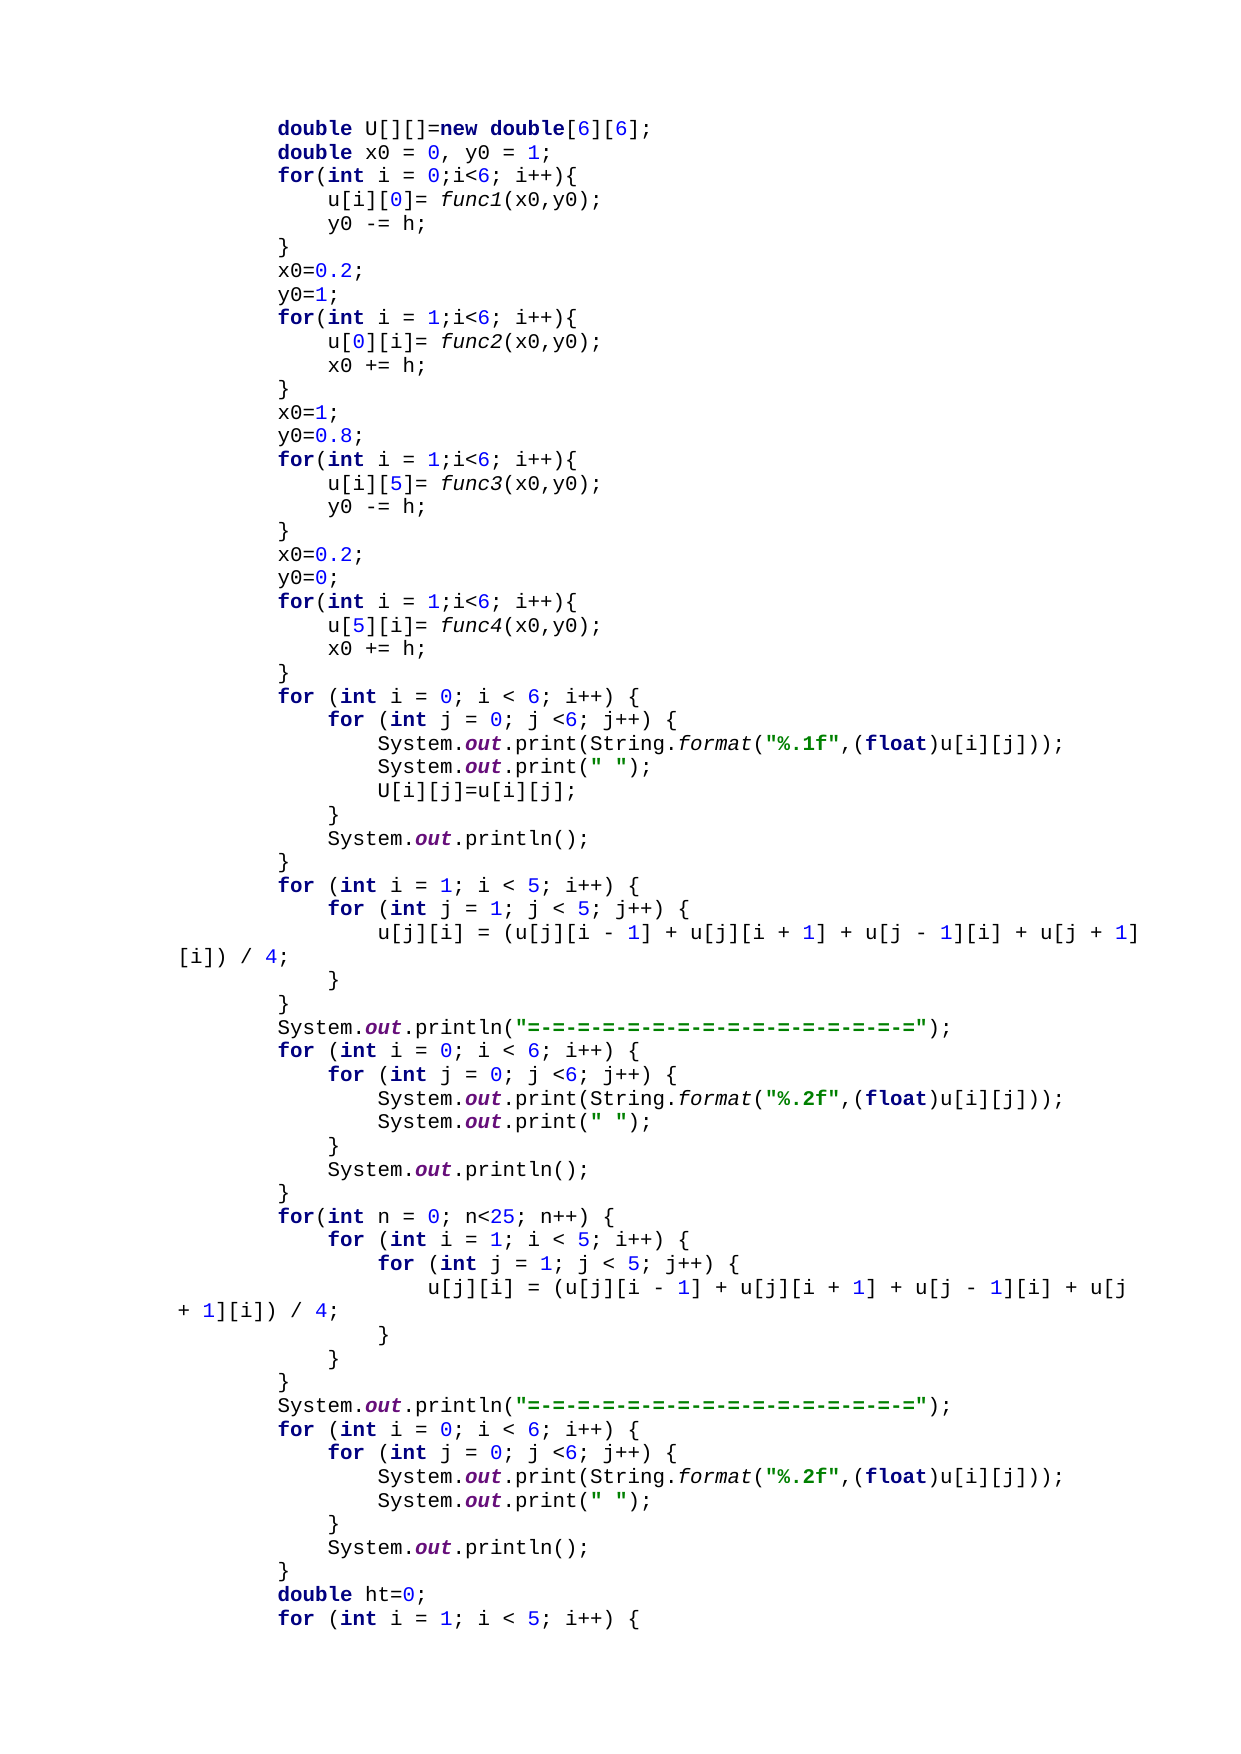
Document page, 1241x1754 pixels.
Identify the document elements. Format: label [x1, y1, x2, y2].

text [177, 118, 1152, 1631]
